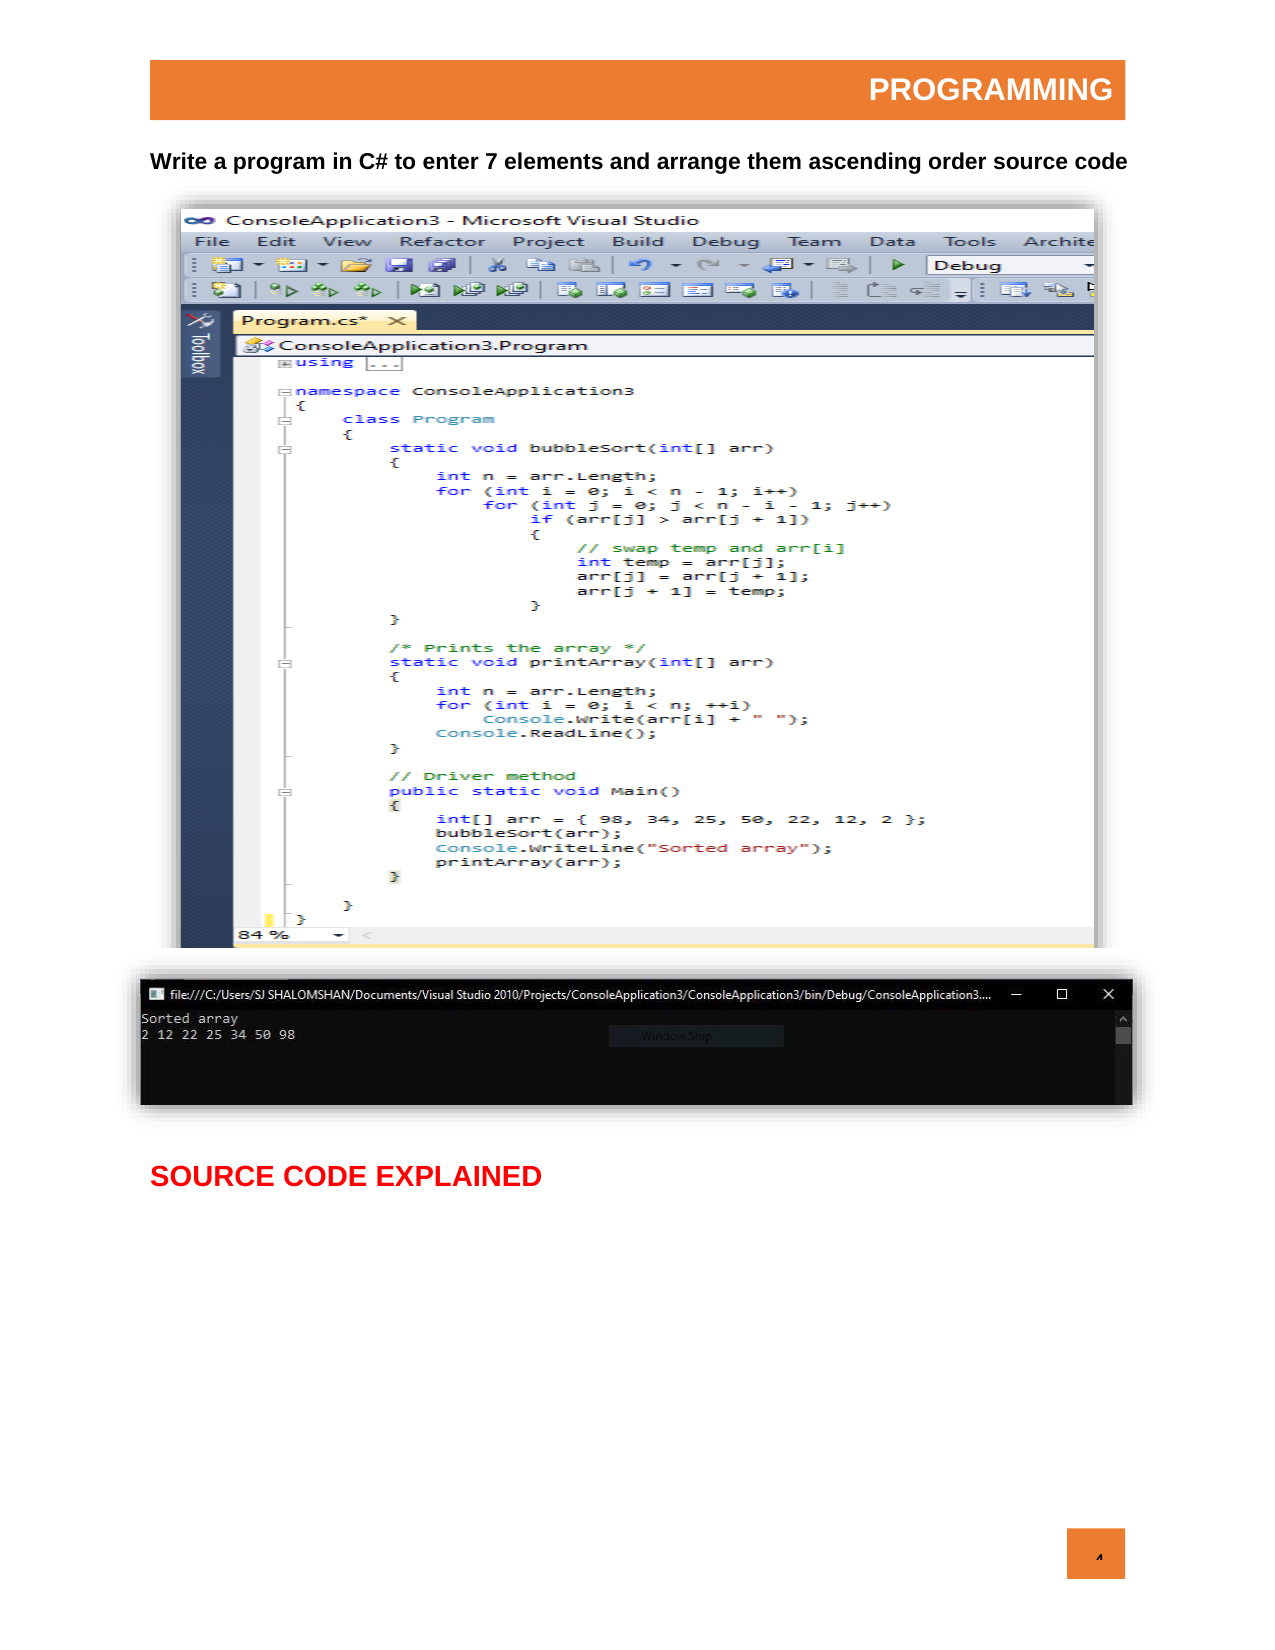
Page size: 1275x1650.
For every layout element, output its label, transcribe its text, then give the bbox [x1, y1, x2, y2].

picture [109, 182, 1165, 1136]
text Write a program in C# to enter 7 elements and arrange them ascending order source code [150, 148, 1137, 174]
text SOURCE CODE EXPLAINED [150, 1159, 1137, 1193]
